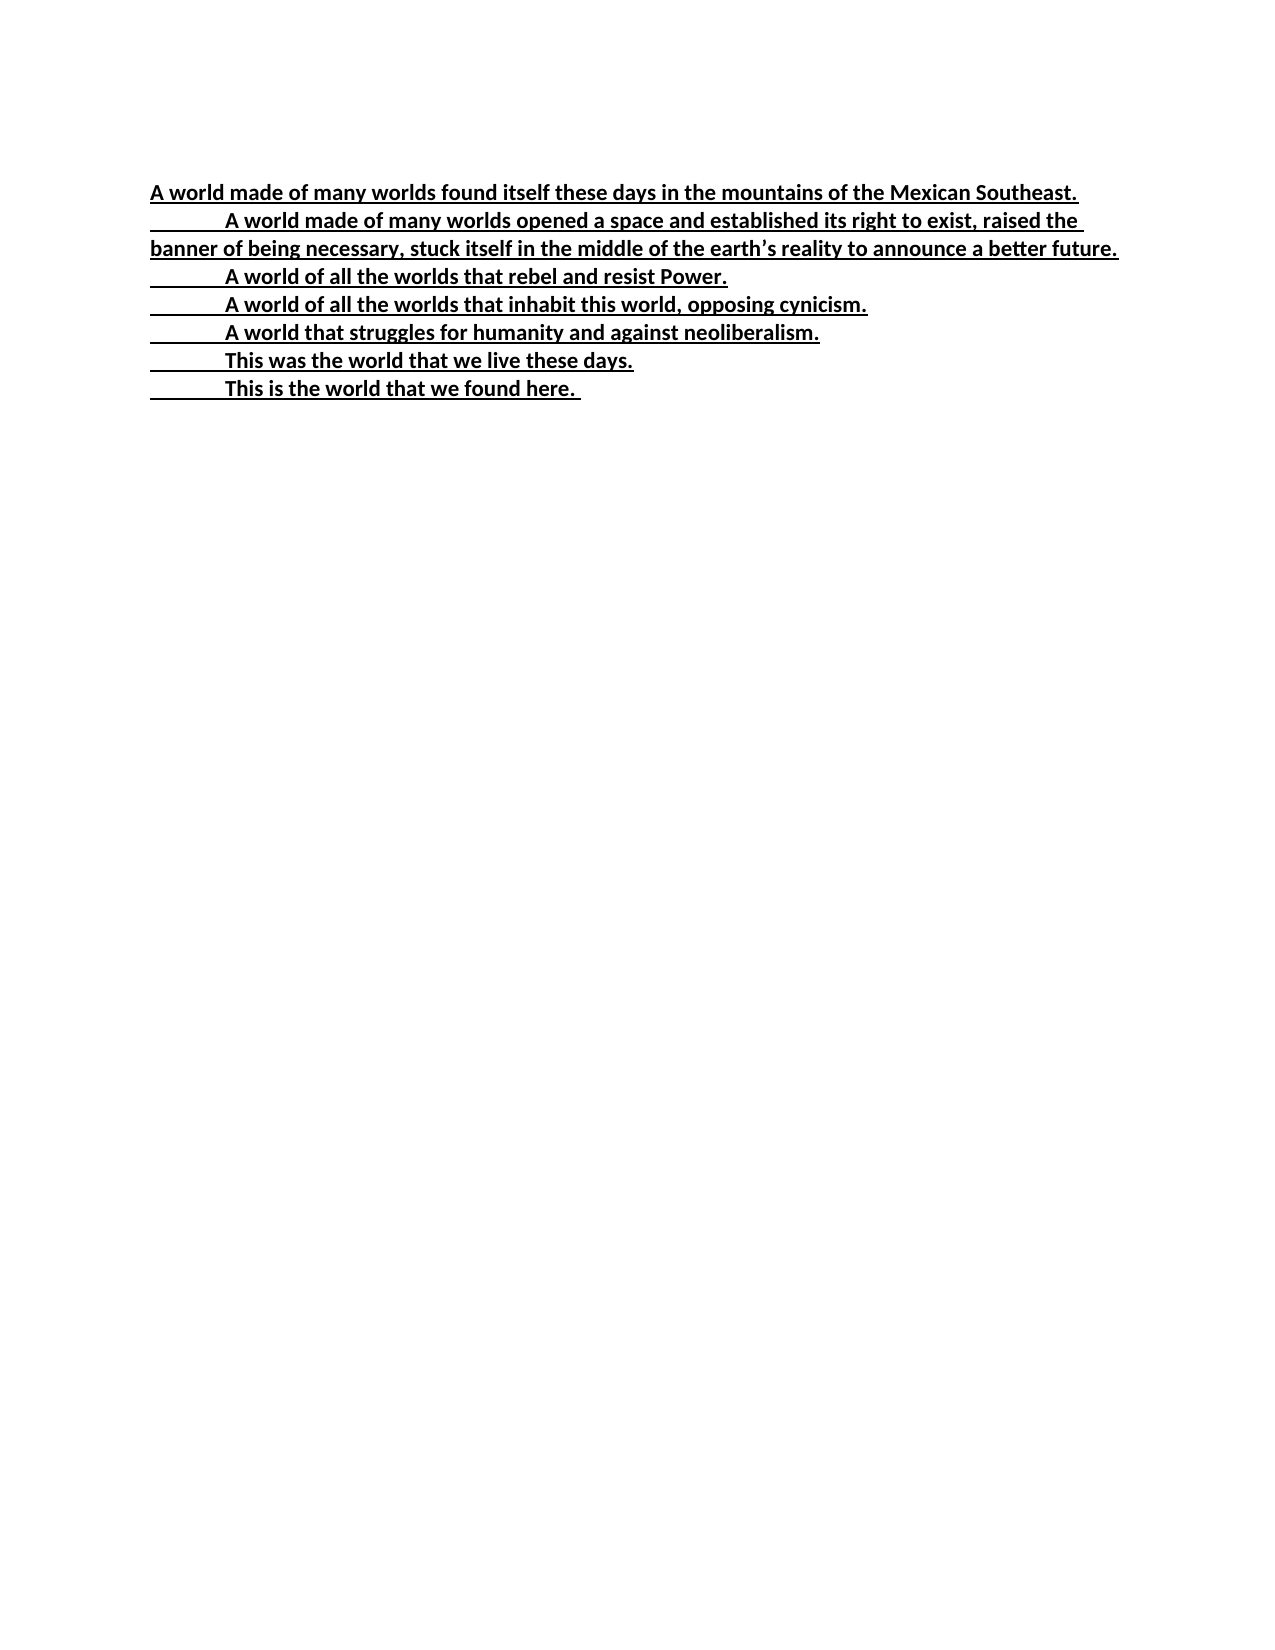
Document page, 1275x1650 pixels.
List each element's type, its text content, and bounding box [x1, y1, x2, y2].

text This is the world that we found here. [150, 374, 1125, 402]
text A world made of many worlds found itself these days in the mountains of the Mexican Southeast. [150, 178, 1125, 206]
text A world that struggles for humanity and against neoliberalism. [150, 318, 1125, 346]
text A world of all the worlds that inhabit this world, opposing cynicism. [150, 290, 1125, 318]
text A world made of many worlds opened a space and established its right to exist, raised the banner of being necessary, stuck itself in the middle of the earth’s reality to announce a better future. [150, 206, 1125, 262]
text This was the world that we live these days. [150, 346, 1125, 374]
text A world of all the worlds that rebel and resist Power. [150, 262, 1125, 290]
